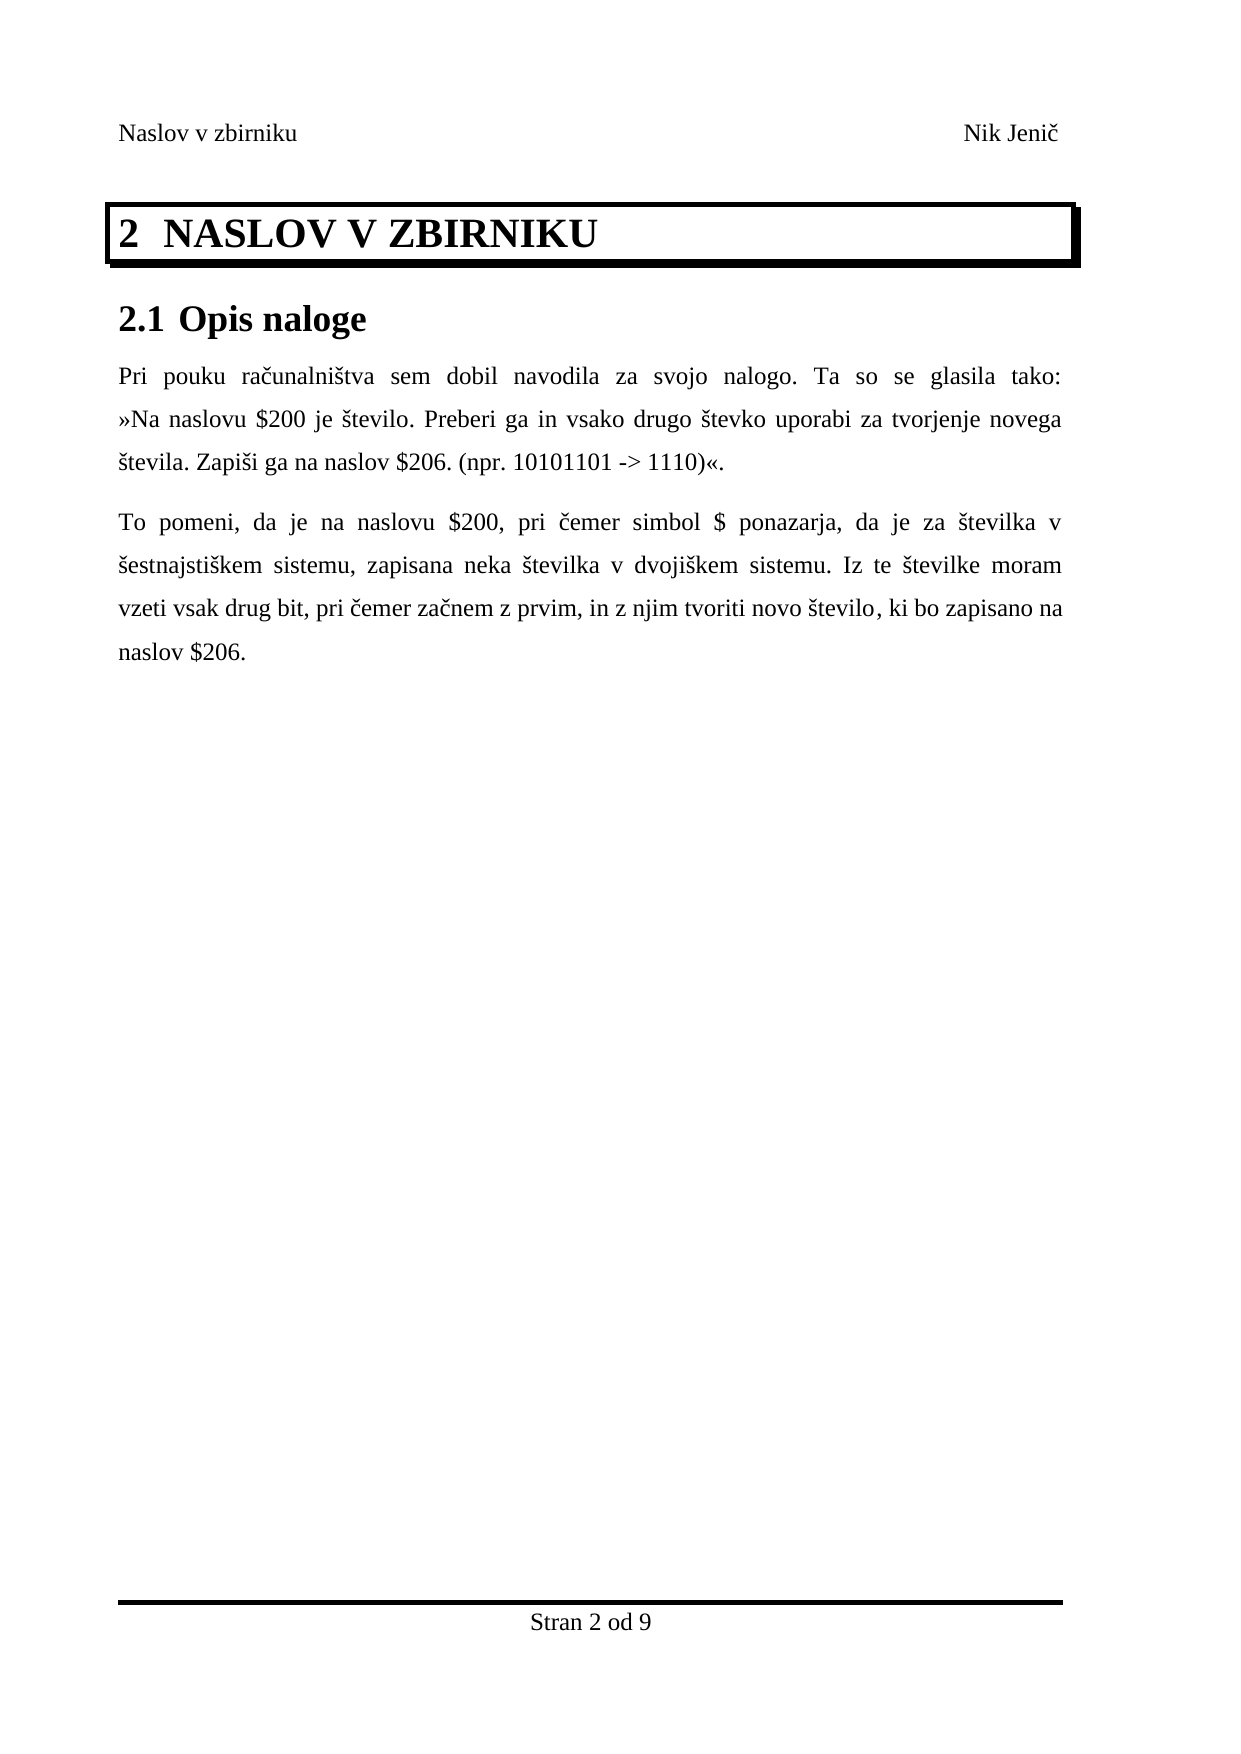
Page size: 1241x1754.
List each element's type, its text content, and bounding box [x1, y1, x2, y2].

subtitle Opis naloge [118, 296, 1063, 339]
text Pri pouku računalništva sem dobil navodila za svojo nalogo. Ta so se glasila tako: »Na naslovu $200 je število. Preberi ga in vsako drugo števko uporabi za tvorjenje novega števila. Zapiši ga na naslov $206. (npr. 10101101 -> 1110)«. [118, 361, 1063, 476]
subtitle NASLOV V ZBIRNIKU [110, 207, 1071, 259]
text To pomeni, da je na naslovu $200, pri čemer simbol $ ponazarja, da je za številka v šestnajstiškem sistemu, zapisana neka številka v dvojiškem sistemu. Iz te številke moram vzeti vsak drug bit, pri čemer začnem z prvim, in z njim tvoriti novo število, ki bo zapisano na naslov $206. [118, 507, 1063, 665]
